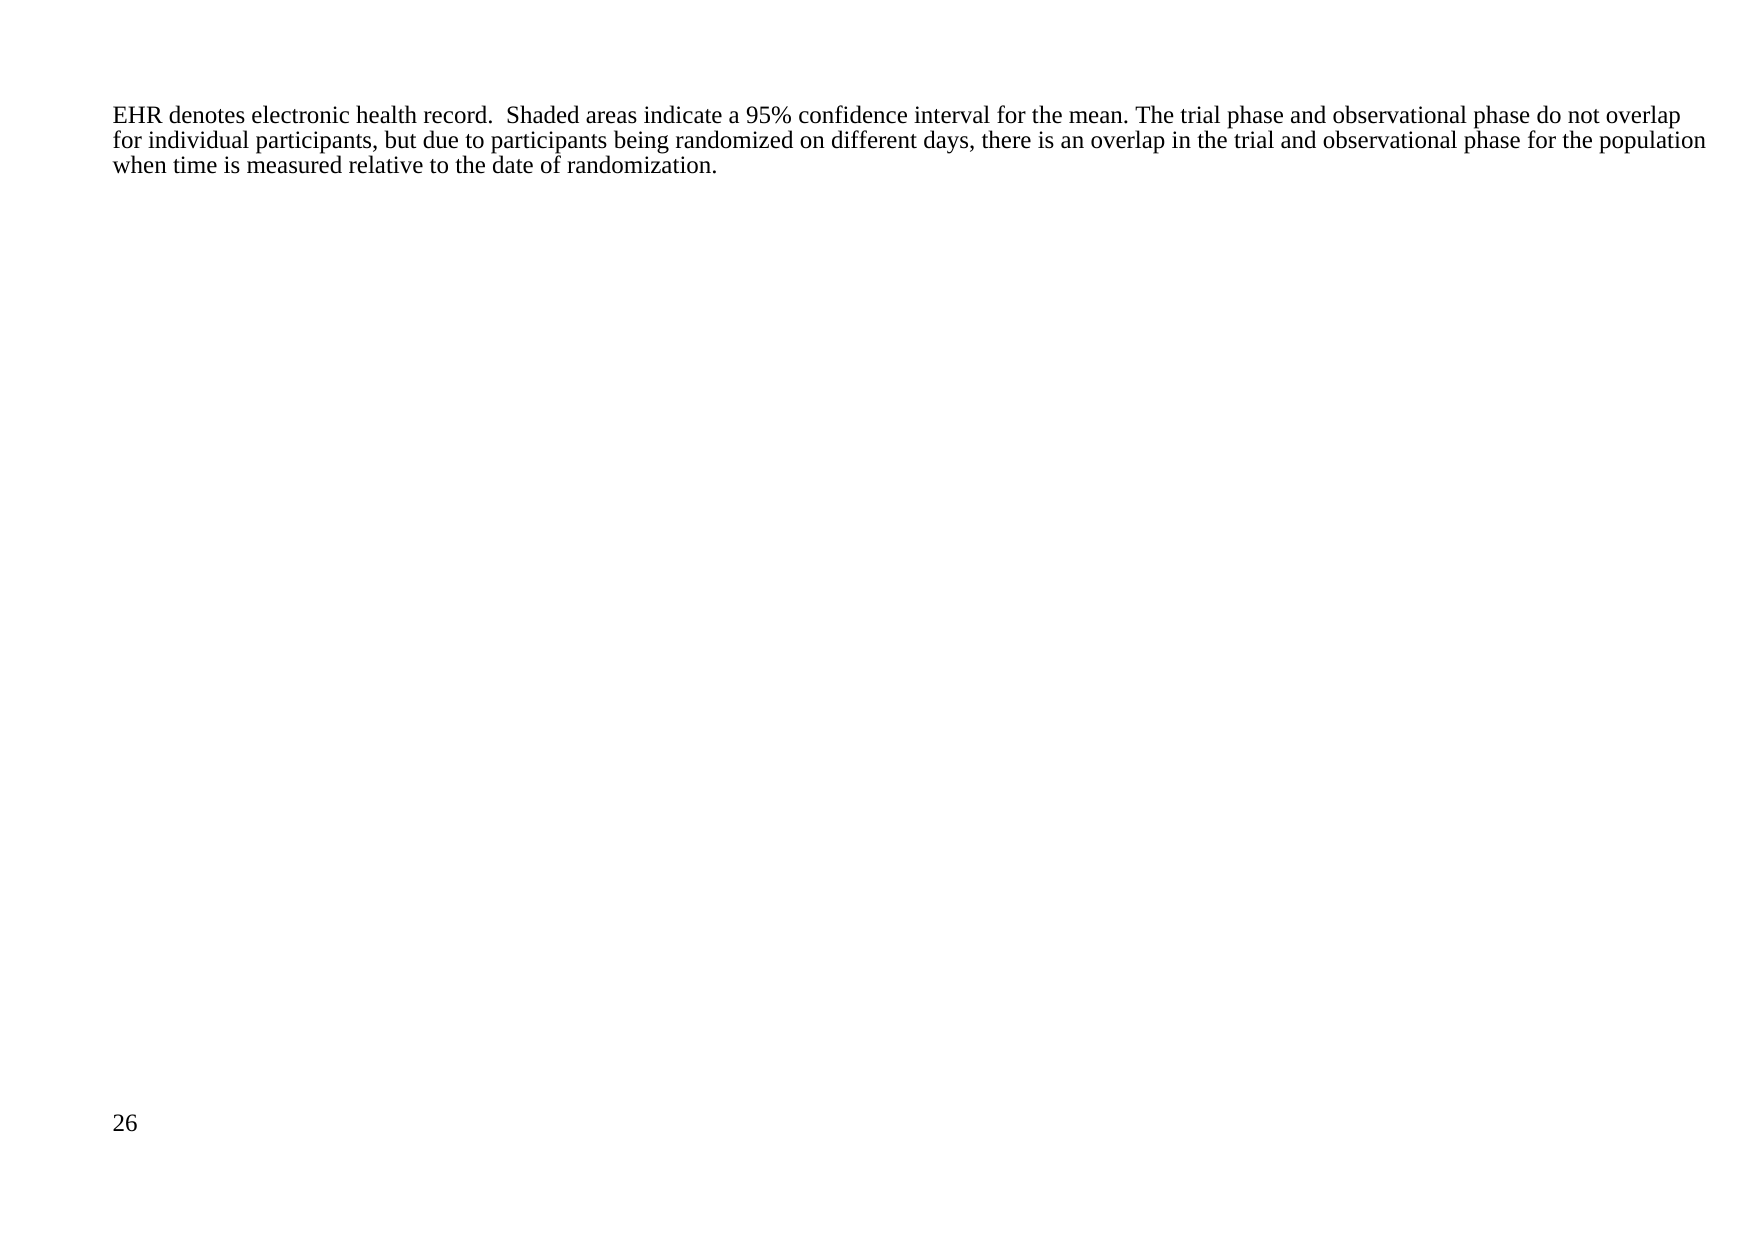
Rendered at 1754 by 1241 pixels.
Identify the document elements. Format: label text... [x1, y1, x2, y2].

text EHR denotes electronic health record. Shaded areas indicate a 95% confidence interval for the mean. The trial phase and observational phase do not overlap for individual participants, but due to participants being randomized on different days, there is an overlap in the trial and observational phase for the population when time is measured relative to the date of randomization. [112, 104, 1716, 179]
